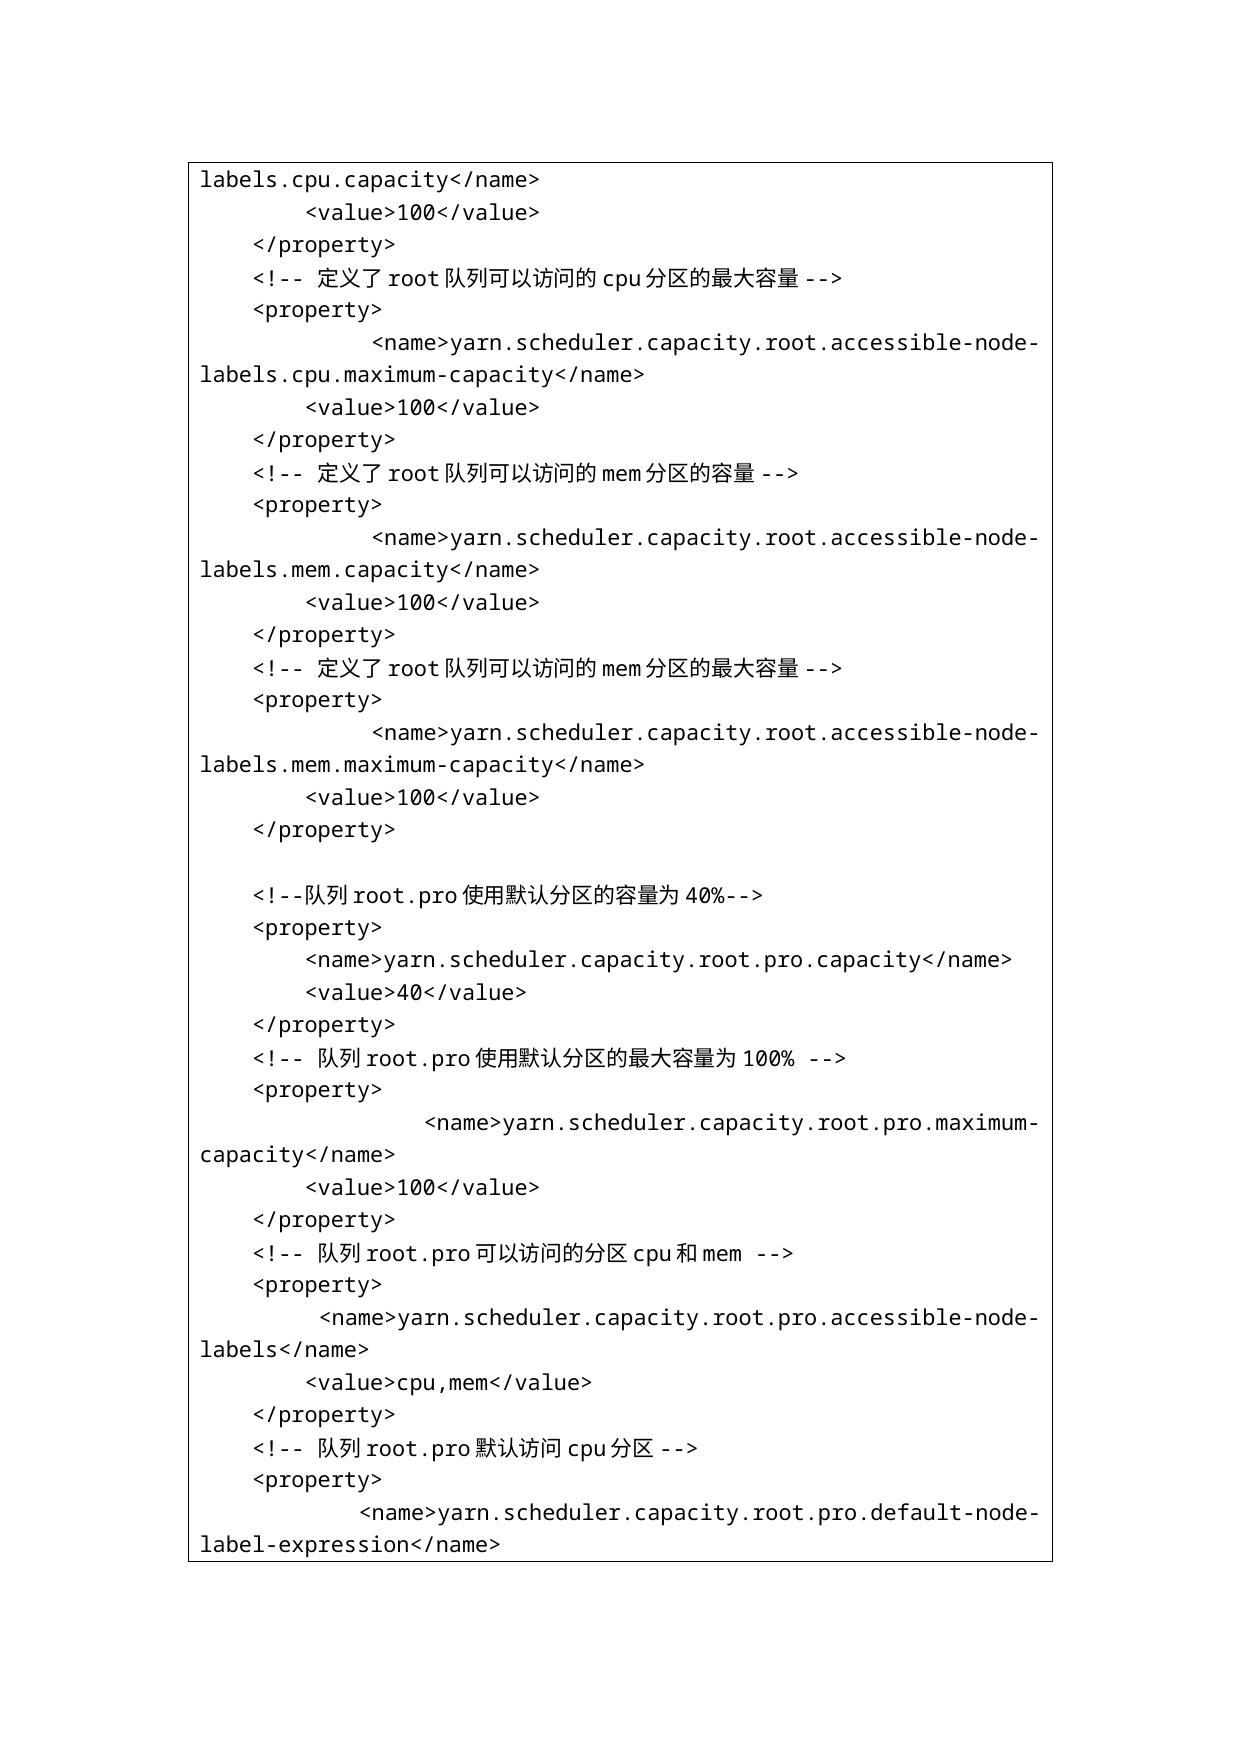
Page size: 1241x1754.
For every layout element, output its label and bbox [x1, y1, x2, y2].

table_header [189, 163, 1052, 1561]
